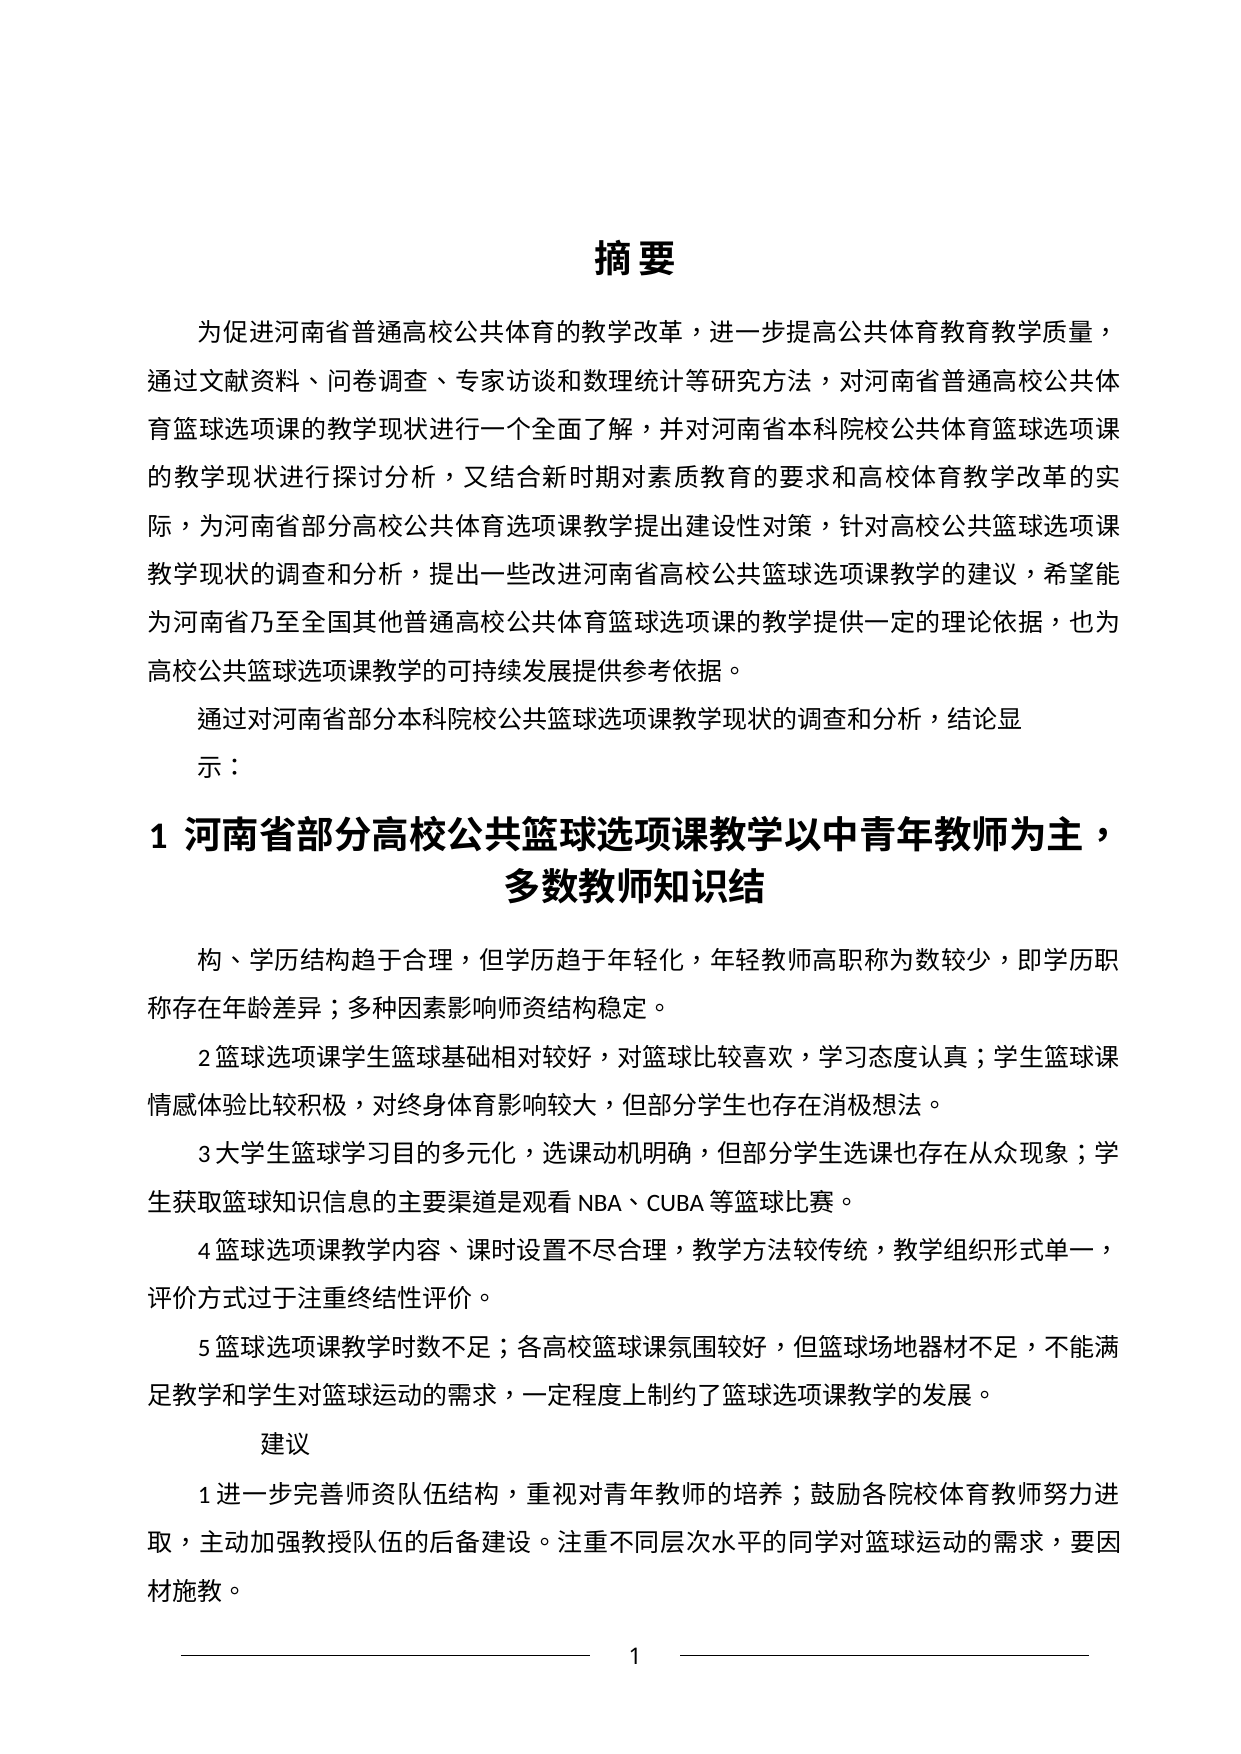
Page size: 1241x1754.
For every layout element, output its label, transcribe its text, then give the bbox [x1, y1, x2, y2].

text 3大学生篮球学习目的多元化，选课动机明确，但部分学生选课也存在从众现象；学生获取篮球知识信息的主要渠道是观看NBA、CUBA等篮球比赛。 [148, 1121, 1122, 1217]
text 为促进河南省普通高校公共体育的教学改革，进一步提高公共体育教育教学质量，通过文献资料、问卷调查、专家访谈和数理统计等研究方法，对河南省普通高校公共体育篮球选项课的教学现状进行一个全面了解，并对河南省本科院校公共体育篮球选项课的教学现状进行探讨分析，又结合新时期对素质教育的要求和高校体育教学改革的实际，为河南省部分高校公共体育选项课教学提出建设性对策，针对高校公共篮球选项课教学现状的调查和分析，提出一些改进河南省高校公共篮球选项课教学的建议，希望能为河南省乃至全国其他普通高校公共体育篮球选项课的教学提供一定的理论依据，也为高校公共篮球选项课教学的可持续发展提供参考依据。 [148, 299, 1122, 686]
text 构、学历结构趋于合理，但学历趋于年轻化，年轻教师高职称为数较少，即学历职称存在年龄差异；多种因素影响师资结构稳定。 [148, 927, 1122, 1024]
subtitle 1 河南省部分高校公共篮球选项课教学以中青年教师为主，多数教师知识结 [148, 807, 1122, 911]
text 4篮球选项课教学内容、课时设置不尽合理，教学方法较传统，教学组织形式单一，评价方式过于注重终结性评价。 [148, 1217, 1122, 1314]
text 示： [148, 734, 1122, 783]
text 5篮球选项课教学时数不足；各高校篮球课氛围较好，但篮球场地器材不足，不能满足教学和学生对篮球运动的需求，一定程度上制约了篮球选项课教学的发展。 [148, 1314, 1122, 1411]
text 通过对河南省部分本科院校公共篮球选项课教学现状的调查和分析，结论显 [148, 686, 1122, 734]
text 1进一步完善师资队伍结构，重视对青年教师的培养；鼓励各院校体育教师努力进取，主动加强教授队伍的后备建设。注重不同层次水平的同学对篮球运动的需求，要因材施教。 [148, 1461, 1122, 1606]
text 摘 要 [148, 231, 1122, 283]
text 2篮球选项课学生篮球基础相对较好，对篮球比较喜欢，学习态度认真；学生篮球课情感体验比较积极，对终身体育影响较大，但部分学生也存在消极想法。 [148, 1024, 1122, 1121]
text 建议 [210, 1413, 1122, 1461]
